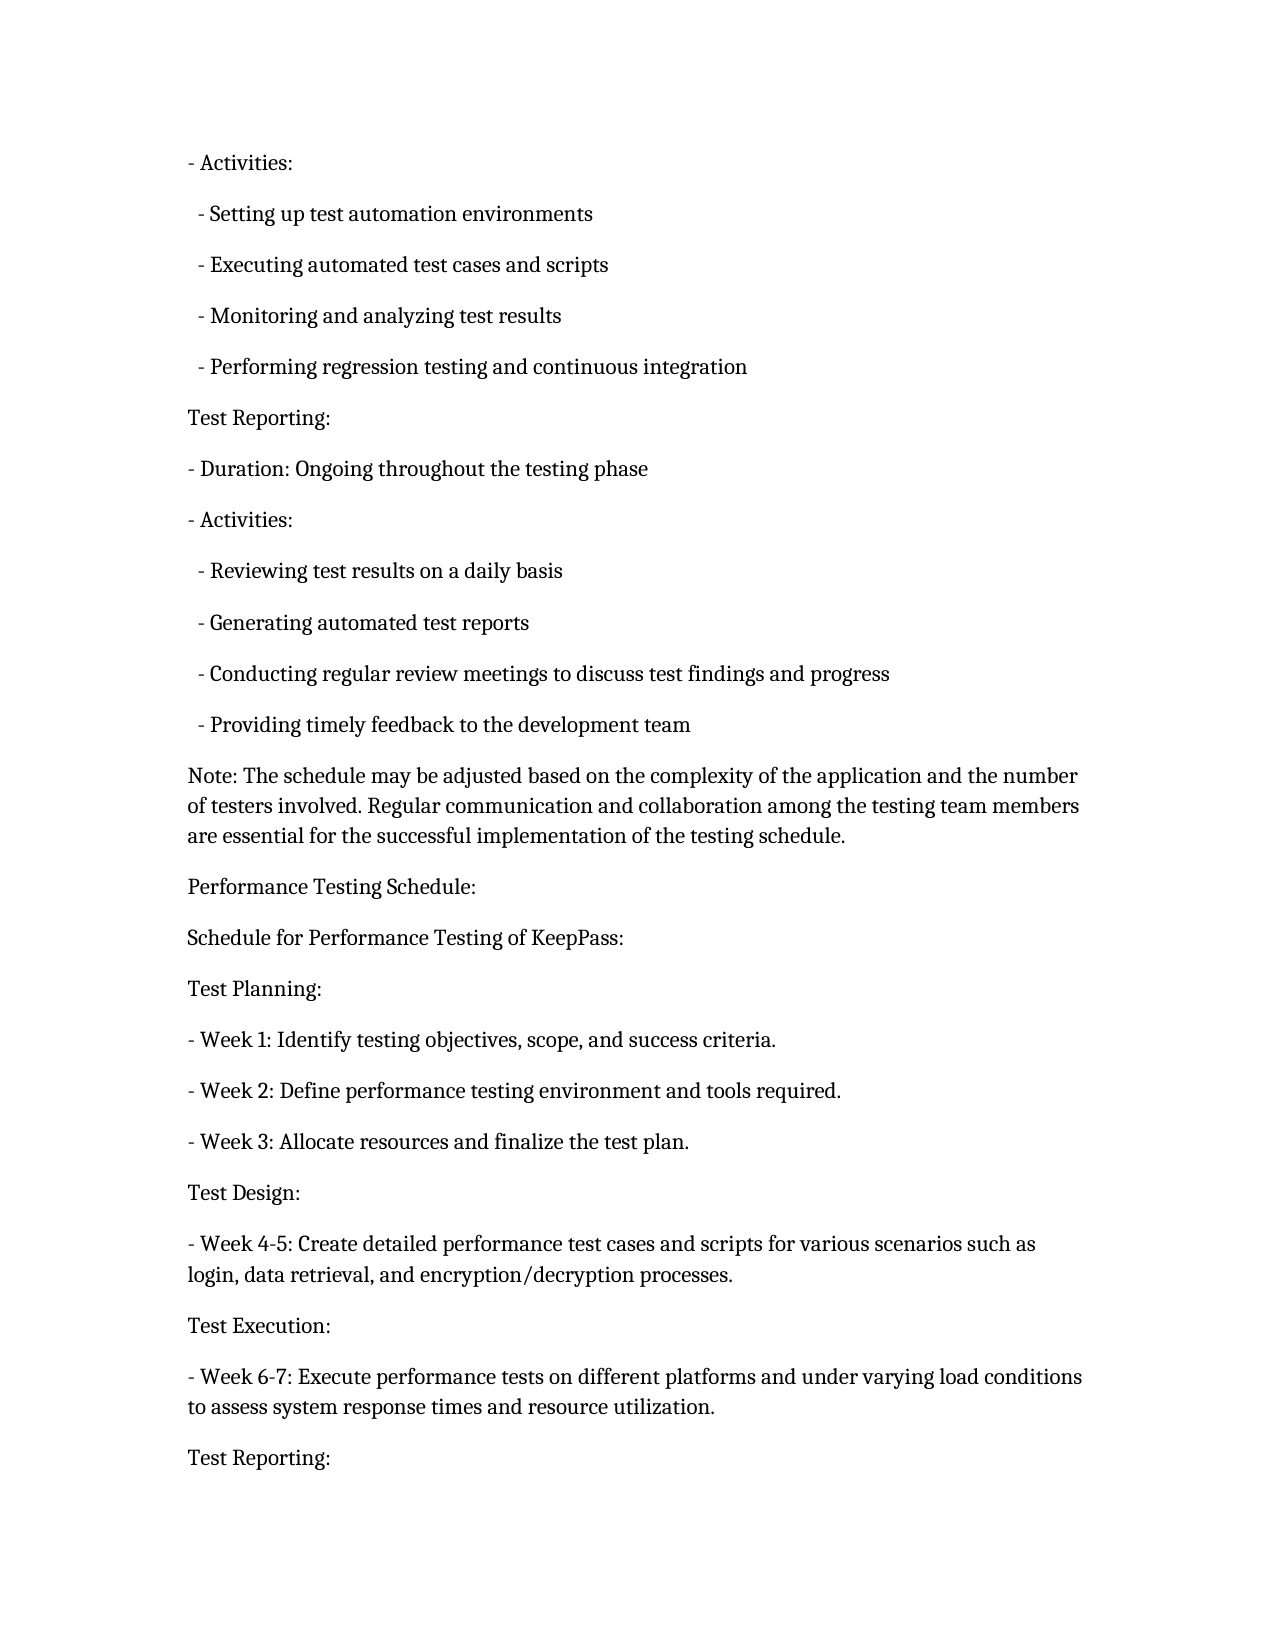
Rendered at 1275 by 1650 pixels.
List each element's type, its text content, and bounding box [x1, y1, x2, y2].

text - Week 6-7: Execute performance tests on different platforms and under varying load conditions to assess system response times and resource utilization. [187, 1363, 1087, 1420]
text Test Execution: [187, 1312, 1087, 1339]
text - Week 4-5: Create detailed performance test cases and scripts for various scenarios such as login, data retrieval, and encryption/decryption processes. [187, 1231, 1087, 1288]
text - Activities: [187, 507, 1087, 534]
text Test Reporting: [187, 1445, 1087, 1471]
text Test Design: [187, 1180, 1087, 1207]
text - Week 1: Identify testing objectives, scope, and success criteria. [187, 1027, 1087, 1053]
text Test Reporting: [187, 405, 1087, 432]
text Test Planning: [187, 976, 1087, 1002]
text - Conducting regular review meetings to discuss test findings and progress [187, 660, 1087, 687]
text Note: The schedule may be adjusted based on the complexity of the application and the number of testers involved. Regular communication and collaboration among the testing team members are essential for the successful implementation of the testing schedule. [187, 762, 1087, 849]
text - Week 2: Define performance testing environment and tools required. [187, 1078, 1087, 1104]
text - Monitoring and analyzing test results [187, 303, 1087, 329]
text - Performing regression testing and continuous integration [187, 354, 1087, 381]
text - Providing timely feedback to the development team [187, 711, 1087, 738]
text - Generating automated test reports [187, 609, 1087, 636]
text - Executing automated test cases and scripts [187, 252, 1087, 278]
text Performance Testing Schedule: [187, 874, 1087, 900]
text - Activities: [187, 150, 1087, 176]
text Schedule for Performance Testing of KeepPass: [187, 925, 1087, 951]
text - Setting up test automation environments [187, 201, 1087, 227]
text - Duration: Ongoing throughout the testing phase [187, 456, 1087, 483]
text - Reviewing test results on a daily basis [187, 558, 1087, 585]
text - Week 3: Allocate resources and finalize the test plan. [187, 1129, 1087, 1156]
